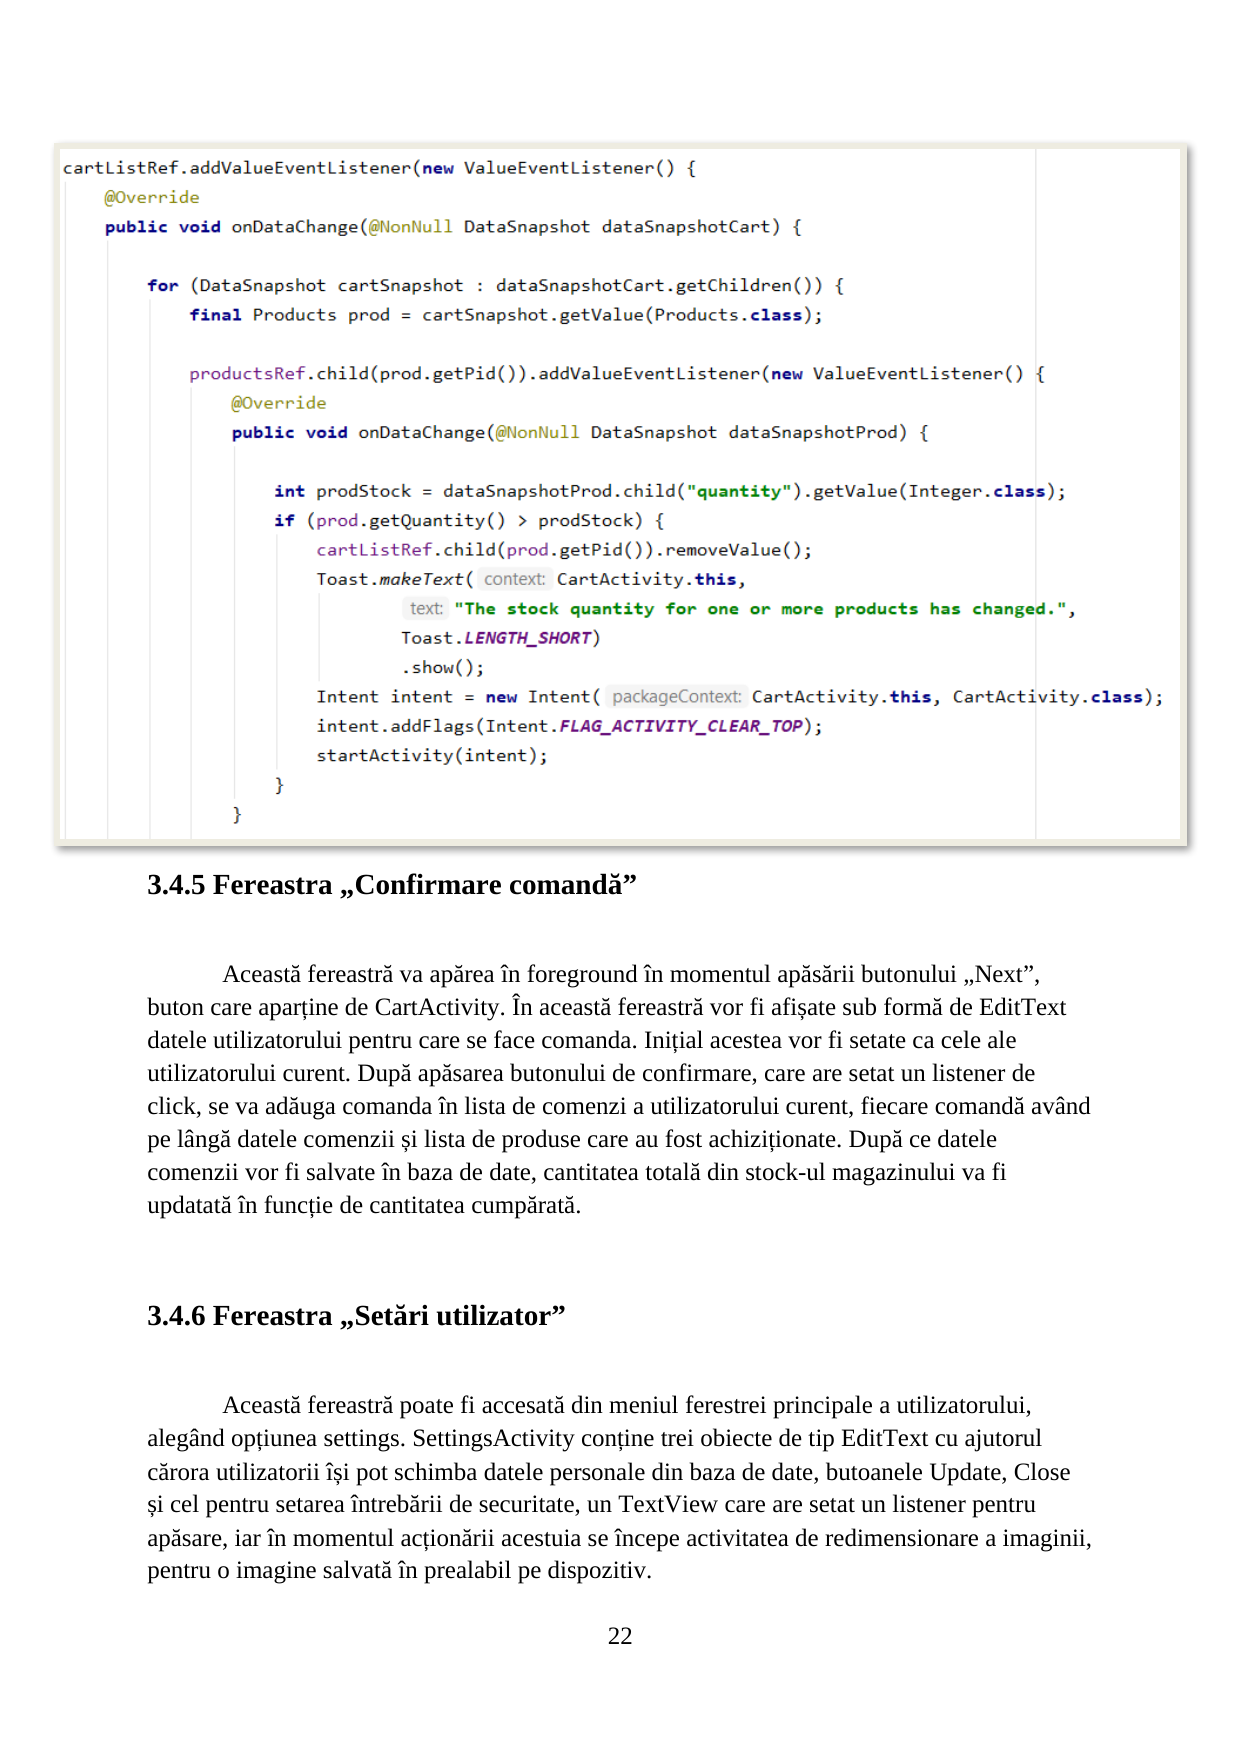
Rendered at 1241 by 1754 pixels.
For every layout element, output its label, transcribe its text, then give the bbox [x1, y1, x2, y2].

subtitle 3.4.6 Fereastra „Setări utilizator” [147, 1298, 1093, 1332]
picture [60, 149, 1180, 839]
subtitle 3.4.5 Fereastra „Confirmare comandă” [147, 856, 1093, 900]
text Această fereastră va apărea în foreground în momentul apăsării butonului „Next”, buton care aparține de CartActivity. În această fereastră vor fi afișate sub formă de EditText datele utilizatorului pentru care se face comanda. Inițial acestea vor fi setate ca cele ale utilizatorului curent. După apăsarea butonului de confirmare, care are setat un listener de click, se va adăuga comanda în lista de comenzi a utilizatorului curent, fiecare comandă având pe lângă datele comenzii și lista de produse care au fost achiziționate. După ce datele comenzii vor fi salvate în baza de date, cantitatea totală din stock-ul magazinului va fi updatată în funcție de cantitatea cumpărată. [147, 959, 1093, 1219]
text Această fereastră poate fi accesată din meniul ferestrei principale a utilizatorului, alegând opțiunea settings. SettingsActivity conține trei obiecte de tip EditText cu ajutorul cărora utilizatorii își pot schimba datele personale din baza de date, butoanele Update, Close și cel pentru setarea întrebării de securitate, un TextView care are setat un listener pentru apăsare, iar în momentul acționării acestuia se începe activitatea de redimensionare a imaginii, pentru o imagine salvată în prealabil pe dispozitiv. [147, 1391, 1093, 1584]
